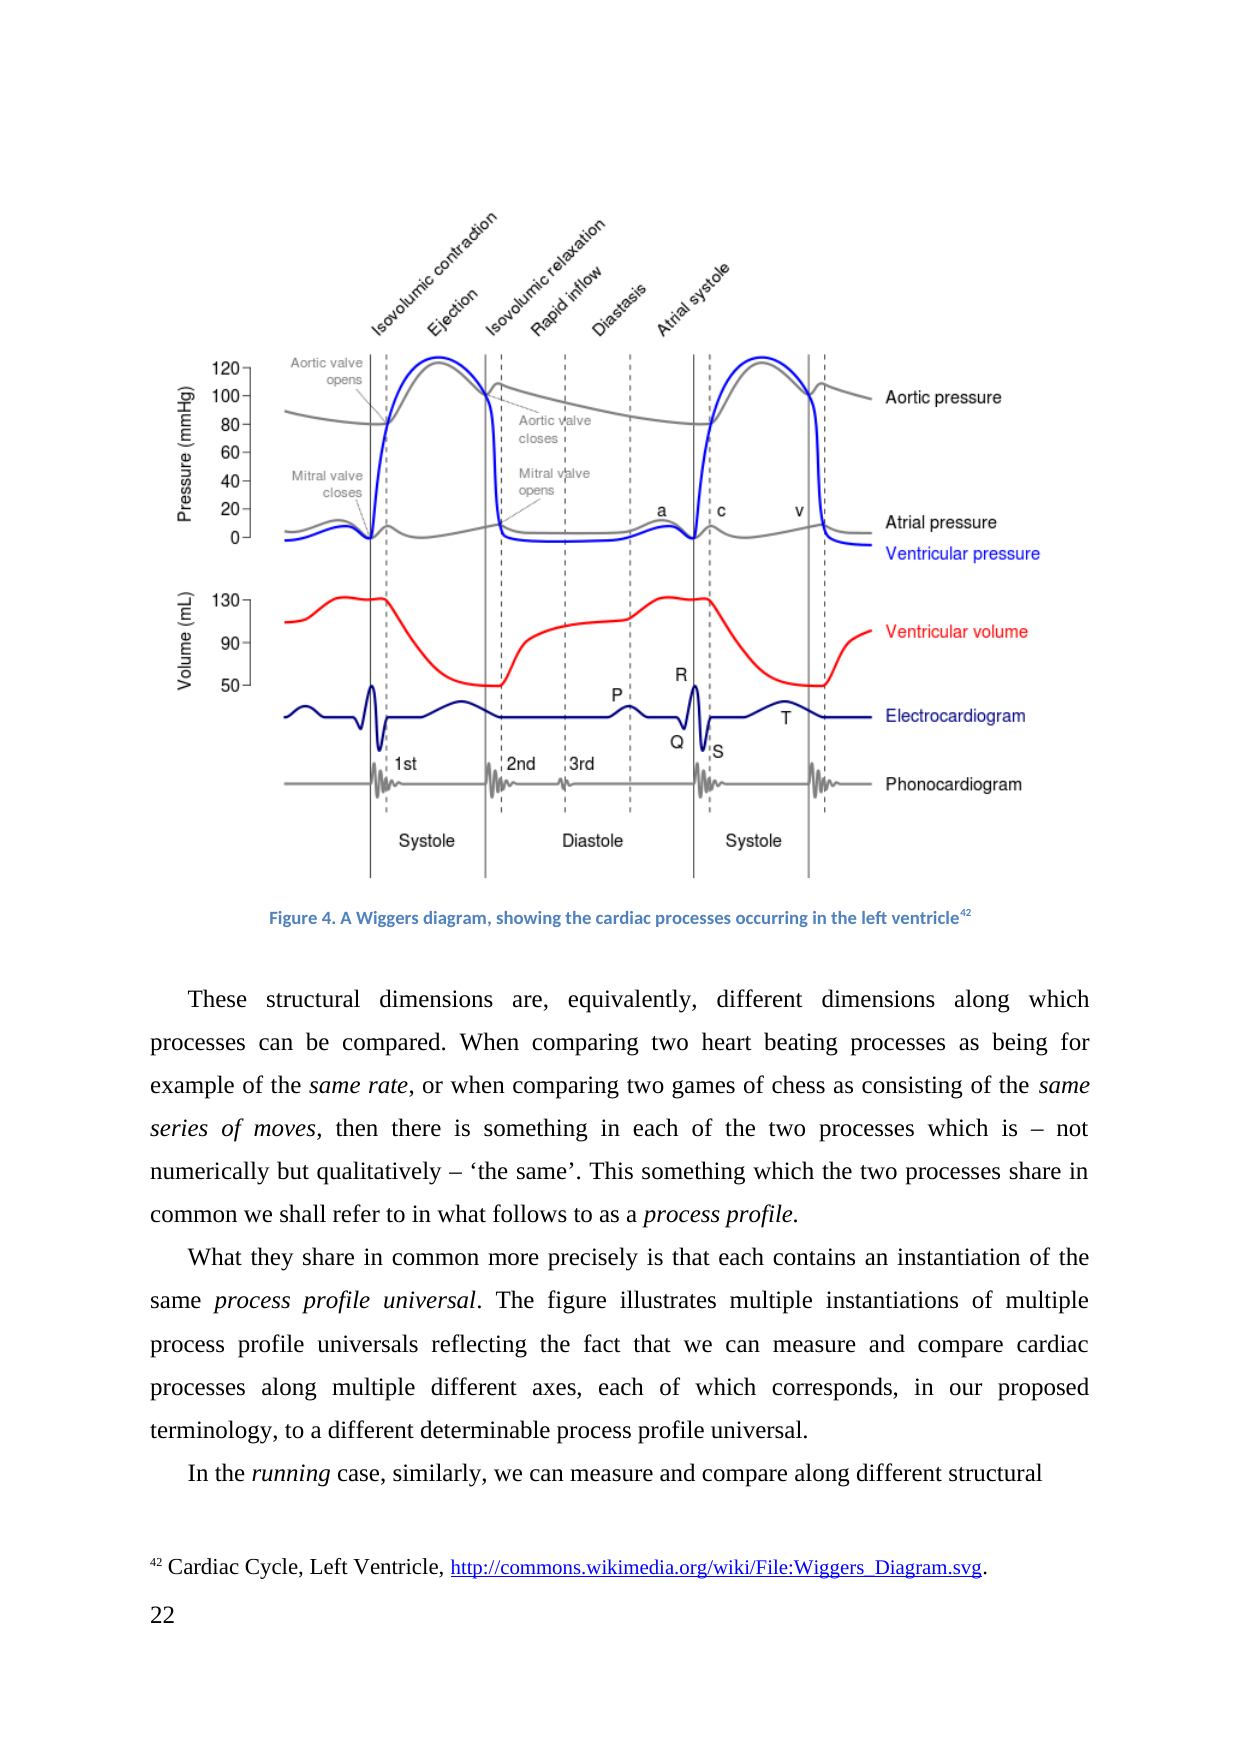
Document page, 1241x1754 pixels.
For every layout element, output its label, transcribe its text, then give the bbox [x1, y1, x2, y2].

text Figure 4. A Wiggers diagram, showing the cardiac processes occurring in the left ventricle [150, 895, 1090, 929]
text These structural dimensions are, equivalently, different dimensions along which processes can be compared. When comparing two heart beating processes as being for example of the same rate, or when comparing two games of chess as consisting of the same series of moves, then there is something in each of the two processes which is – not numerically but qualitatively – ‘the same’. This something which the two processes share in common we shall refer to in what follows to as a process profile. [150, 984, 1090, 1228]
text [150, 1458, 1090, 1487]
picture [150, 174, 1091, 895]
text What they share in common more precisely is that each contains an instantiation of the same process profile universal. The figure illustrates multiple instantiations of multiple process profile universals reflecting the fact that we can measure and compare cardiac processes along multiple different axes, each of which corresponds, in our proposed terminology, to a different determinable process profile universal. [150, 1242, 1090, 1444]
